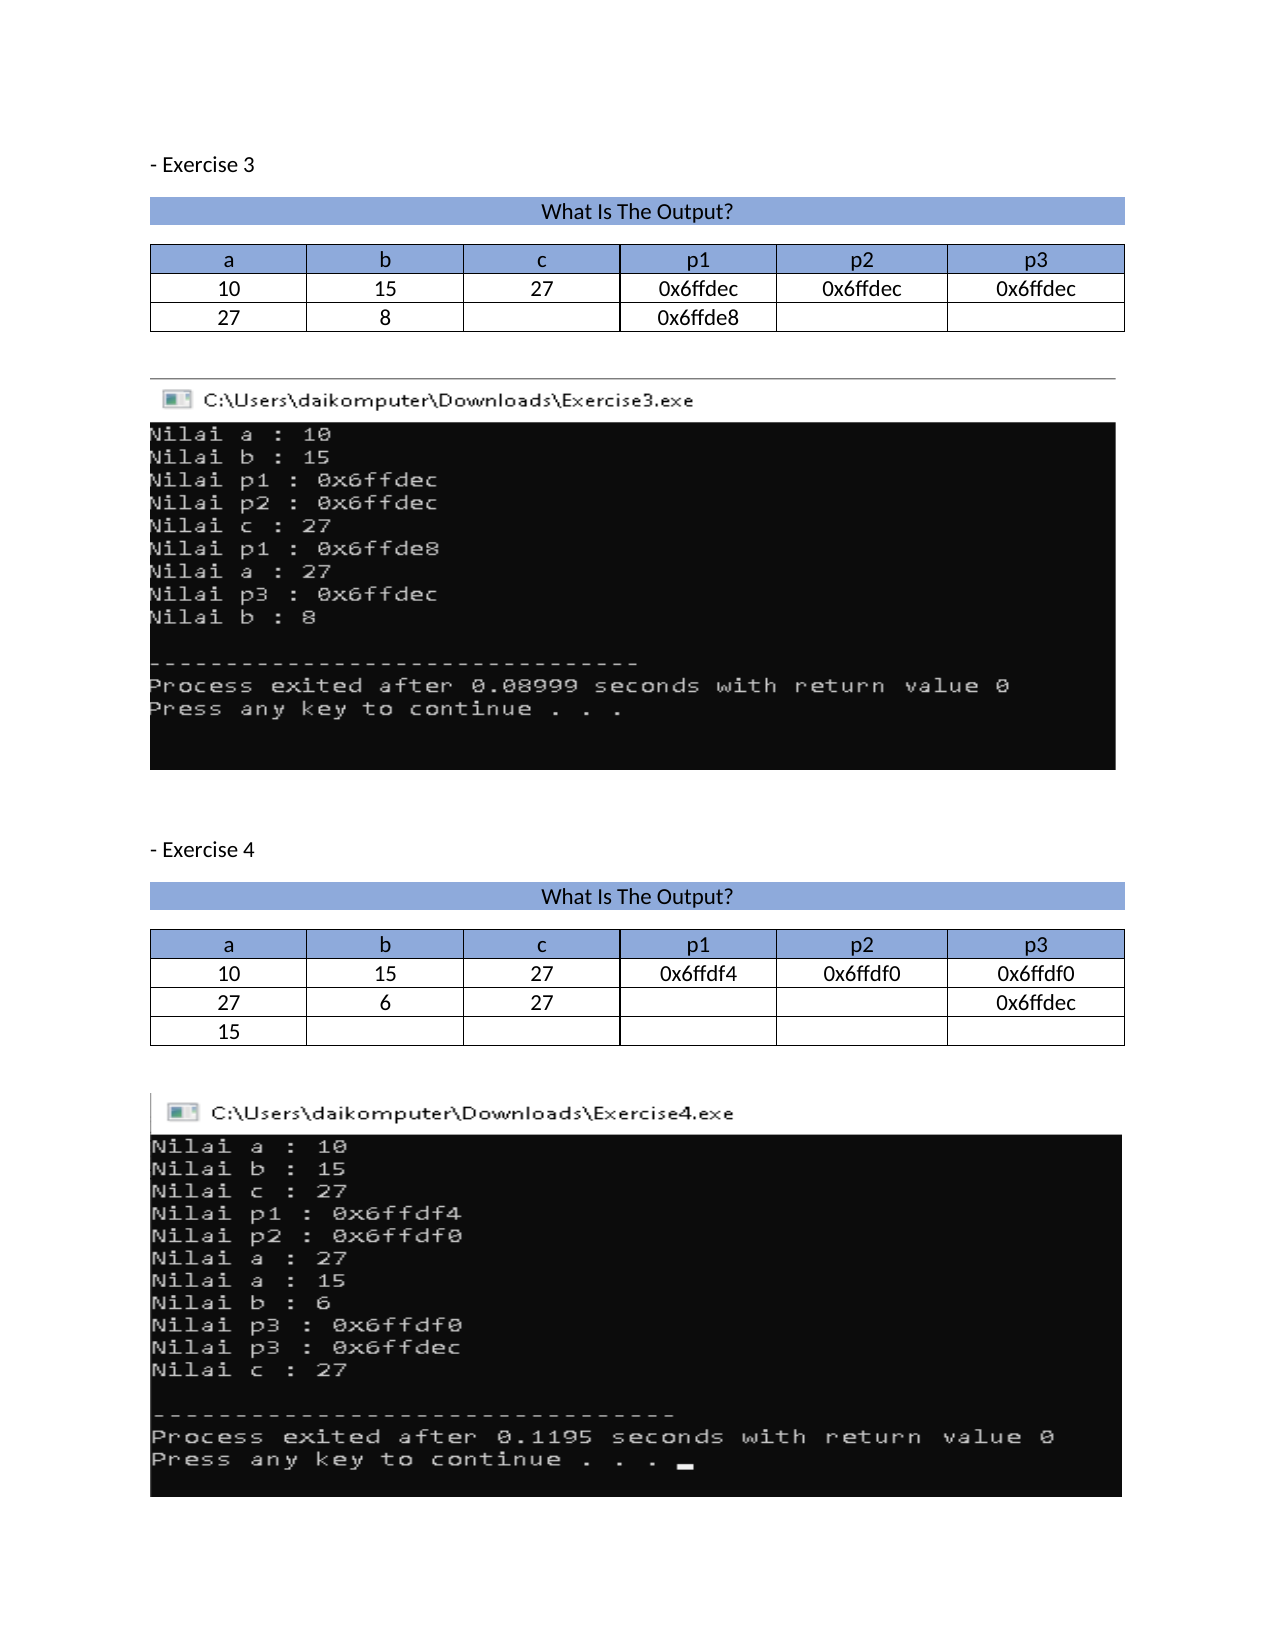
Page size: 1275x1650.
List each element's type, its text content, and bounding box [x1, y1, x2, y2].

table_cell 27 [464, 274, 619, 302]
table_header b [307, 930, 463, 958]
table_cell [948, 303, 1124, 331]
table_header p1 [621, 245, 776, 273]
table_cell [621, 988, 776, 1016]
table_header a [151, 245, 306, 273]
text - Exercise 3 [150, 150, 1125, 178]
table_cell 0x6ffdf0 [777, 959, 947, 987]
table_cell 0x6ffdec [948, 988, 1124, 1016]
table_cell 0x6ffdf0 [948, 959, 1124, 987]
table_cell 8 [307, 303, 463, 331]
table_cell [777, 303, 947, 331]
table_header p2 [777, 245, 947, 273]
picture [150, 378, 1116, 770]
table_cell [777, 1017, 947, 1045]
table_cell 0x6ffdec [777, 274, 947, 302]
table_cell 10 [151, 959, 306, 987]
table_cell 10 [151, 274, 306, 302]
table_header c [464, 245, 619, 273]
table_cell 15 [151, 1017, 306, 1045]
table_cell 0x6ffde8 [621, 303, 776, 331]
table_cell 6 [307, 988, 463, 1016]
table_cell [777, 988, 947, 1016]
table_header a [151, 930, 306, 958]
table_cell 27 [464, 988, 619, 1016]
picture [150, 1093, 1122, 1497]
table_cell 15 [307, 959, 463, 987]
table_header c [464, 930, 619, 958]
table_cell 0x6ffdec [948, 274, 1124, 302]
text What Is The Output? [150, 197, 1125, 225]
table_header p1 [621, 930, 776, 958]
table_cell 0x6ffdf4 [621, 959, 776, 987]
text - Exercise 4 [150, 835, 1125, 863]
text What Is The Output? [150, 882, 1125, 910]
table_header p2 [777, 930, 947, 958]
table_cell [621, 1017, 776, 1045]
table_cell [464, 1017, 619, 1045]
table_cell [307, 1017, 463, 1045]
table_cell 27 [151, 303, 306, 331]
table_header p3 [948, 245, 1124, 273]
table_cell 0x6ffdec [621, 274, 776, 302]
table_cell [464, 303, 619, 331]
table_cell 15 [307, 274, 463, 302]
table_header b [307, 245, 463, 273]
table_cell [948, 1017, 1124, 1045]
table_cell 27 [464, 959, 619, 987]
table_cell 27 [151, 988, 306, 1016]
table_header p3 [948, 930, 1124, 958]
